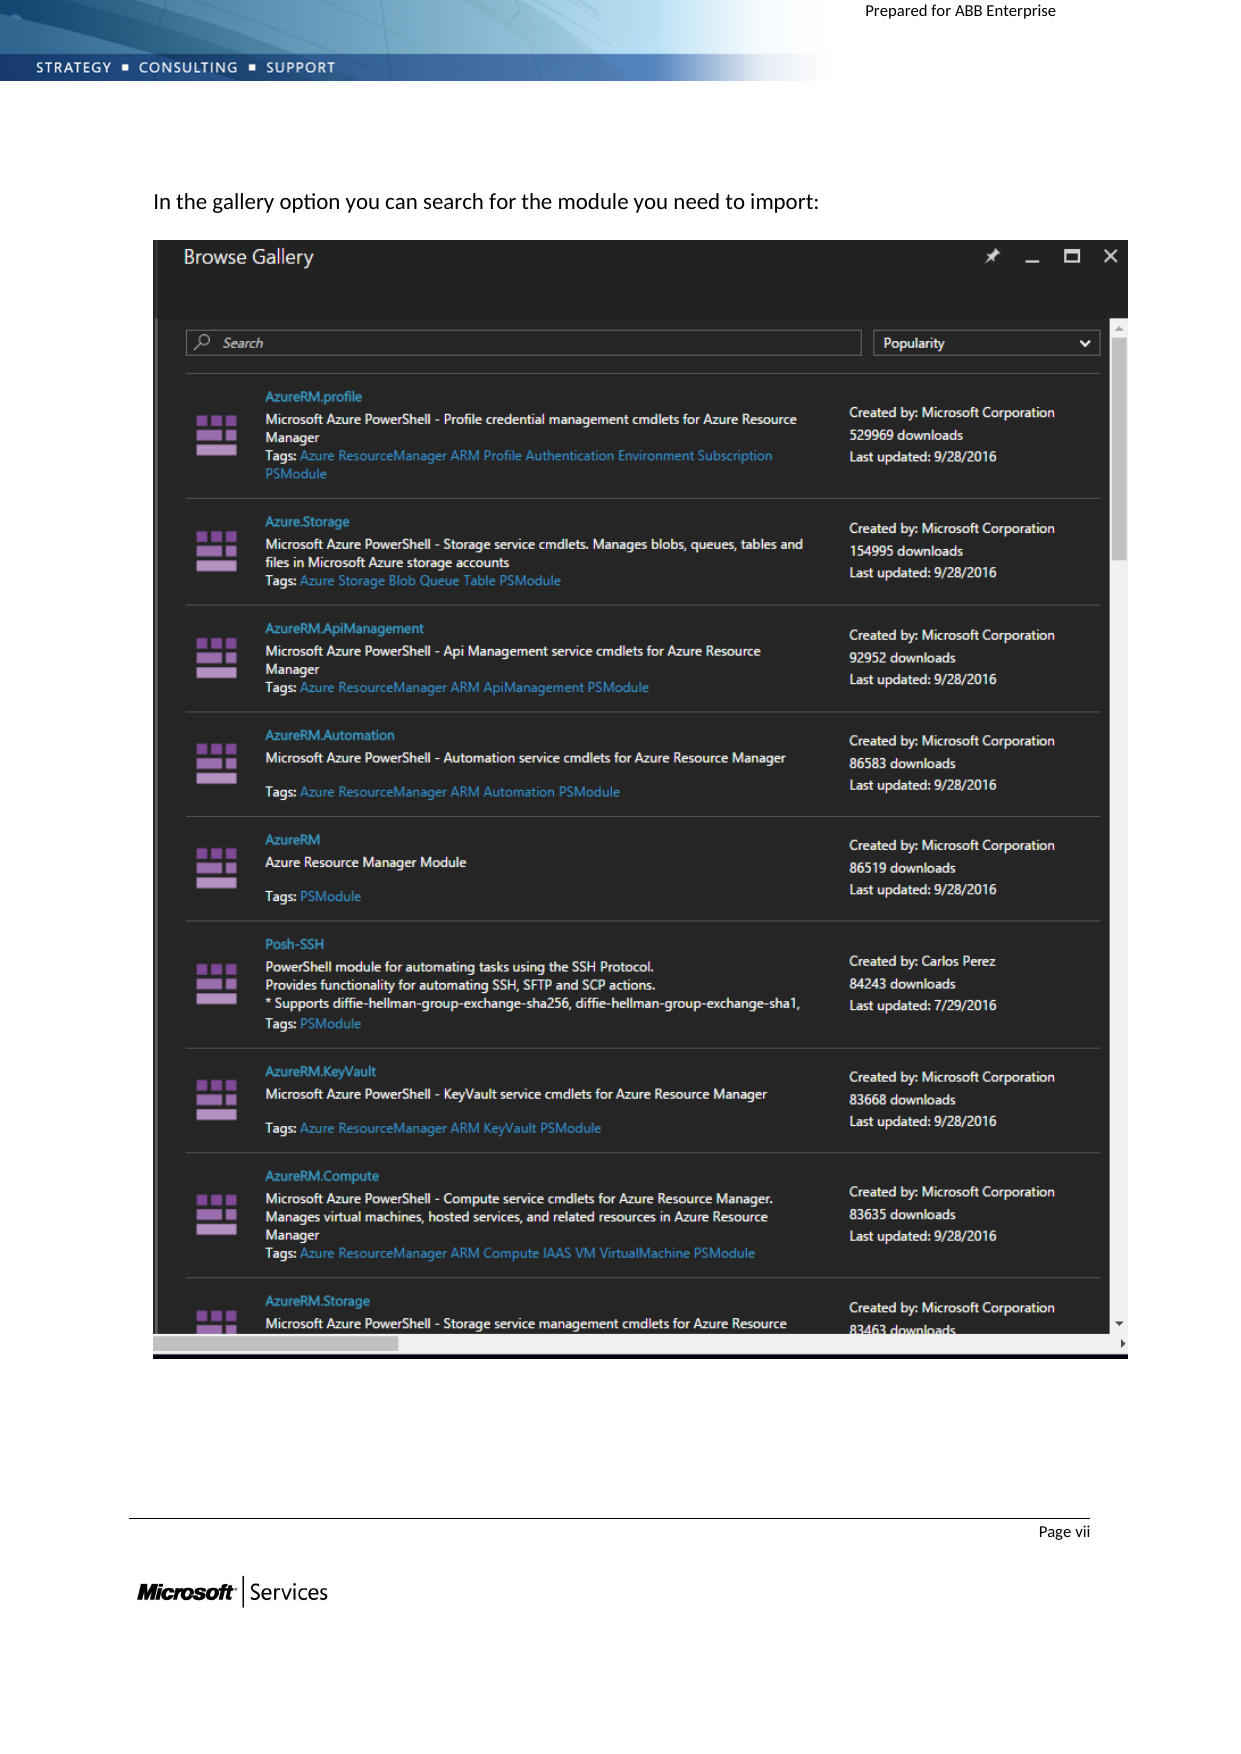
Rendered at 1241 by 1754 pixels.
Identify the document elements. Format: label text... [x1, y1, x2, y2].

text In the gallery option you can search for the module you need to import: [153, 187, 1090, 216]
picture [153, 240, 1128, 1359]
picture [129, 1568, 346, 1615]
picture [0, 0, 833, 81]
